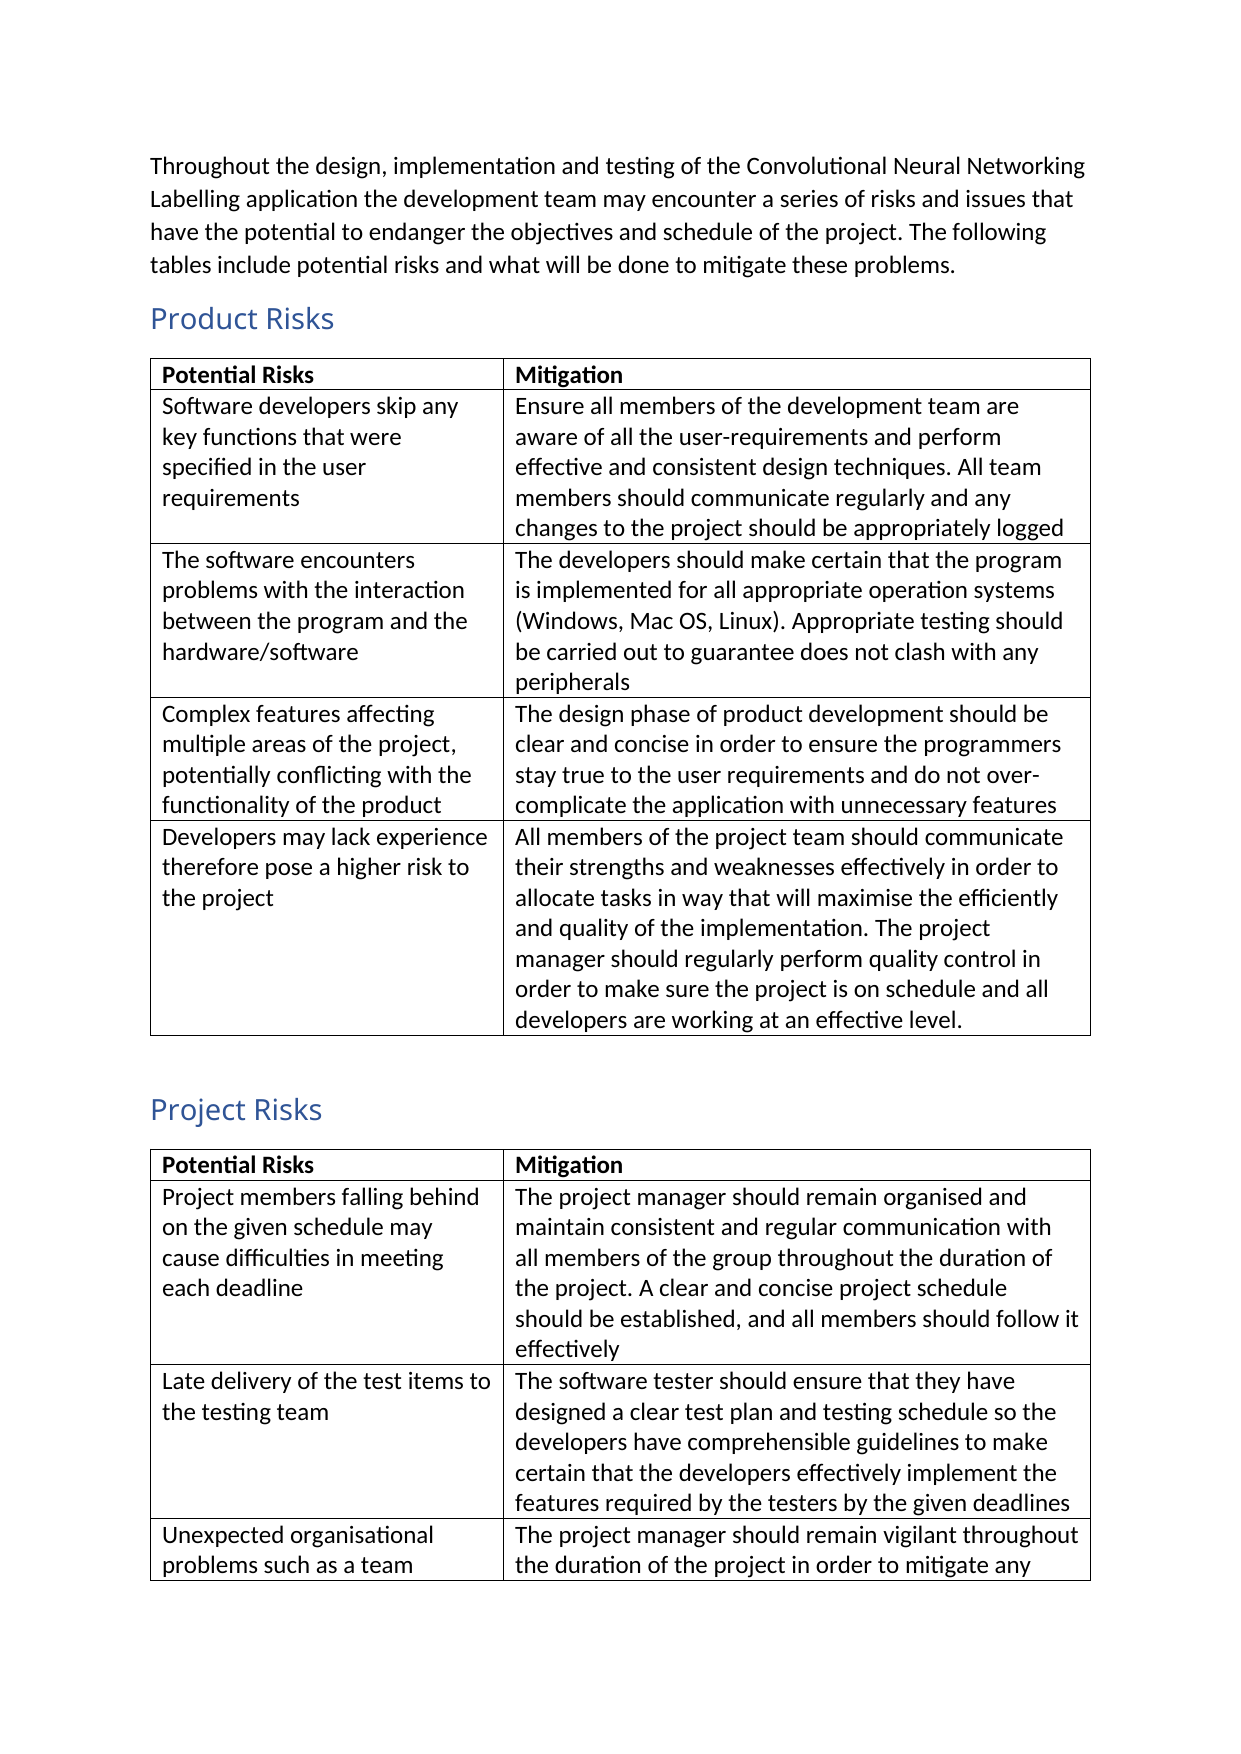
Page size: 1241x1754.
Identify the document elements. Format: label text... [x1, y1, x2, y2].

table_header Mitigation [504, 1150, 1090, 1180]
table_cell The project manager should remain organised and maintain consistent and regular communication with all members of the group throughout the duration of the project. A clear and concise project schedule should be established, and all members should follow it effectively [504, 1181, 1090, 1364]
text Product Risks [150, 298, 1090, 338]
table_cell Developers may lack experience therefore pose a higher risk to the project [151, 821, 503, 1034]
text Throughout the design, implementation and testing of the Convolutional Neural Networking Labelling application the development team may encounter a series of risks and issues that have the potential to endanger the objectives and schedule of the project. The following tables include potential risks and what will be done to mitigate these problems. [150, 150, 1090, 279]
table_cell The software tester should ensure that they have designed a clear test plan and testing schedule so the developers have comprehensible guidelines to make certain that the developers effectively implement the features required by the testers by the given deadlines [504, 1365, 1090, 1518]
text Project Risks [150, 1089, 1090, 1129]
table_cell The software encounters problems with the interaction between the program and the hardware/software [151, 544, 503, 697]
table_cell Late delivery of the test items to the testing team [151, 1365, 503, 1518]
table_cell Ensure all members of the development team are aware of all the user-requirements and perform effective and consistent design techniques. All team members should communicate regularly and any changes to the project should be appropriately logged [504, 390, 1090, 543]
table_header Mitigation [504, 359, 1090, 389]
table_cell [504, 1519, 1090, 1580]
table_header Potential Risks [151, 1150, 503, 1180]
table_cell Project members falling behind on the given schedule may cause difficulties in meeting each deadline [151, 1181, 503, 1364]
table_cell The developers should make certain that the program is implemented for all appropriate operation systems (Windows, Mac OS, Linux). Appropriate testing should be carried out to guarantee does not clash with any peripherals [504, 544, 1090, 697]
table_cell All members of the project team should communicate their strengths and weaknesses effectively in order to allocate tasks in way that will maximise the efficiently and quality of the implementation. The project manager should regularly perform quality control in order to make sure the project is on schedule and all developers are working at an effective level. [504, 821, 1090, 1034]
table_header Potential Risks [151, 359, 503, 389]
table_cell The design phase of product development should be clear and concise in order to ensure the programmers stay true to the user requirements and do not over-complicate the application with unnecessary features [504, 698, 1090, 820]
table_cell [151, 1519, 503, 1580]
table_cell Complex features affecting multiple areas of the project, potentially conflicting with the functionality of the product [151, 698, 503, 820]
table_cell Software developers skip any key functions that were specified in the user requirements [151, 390, 503, 543]
